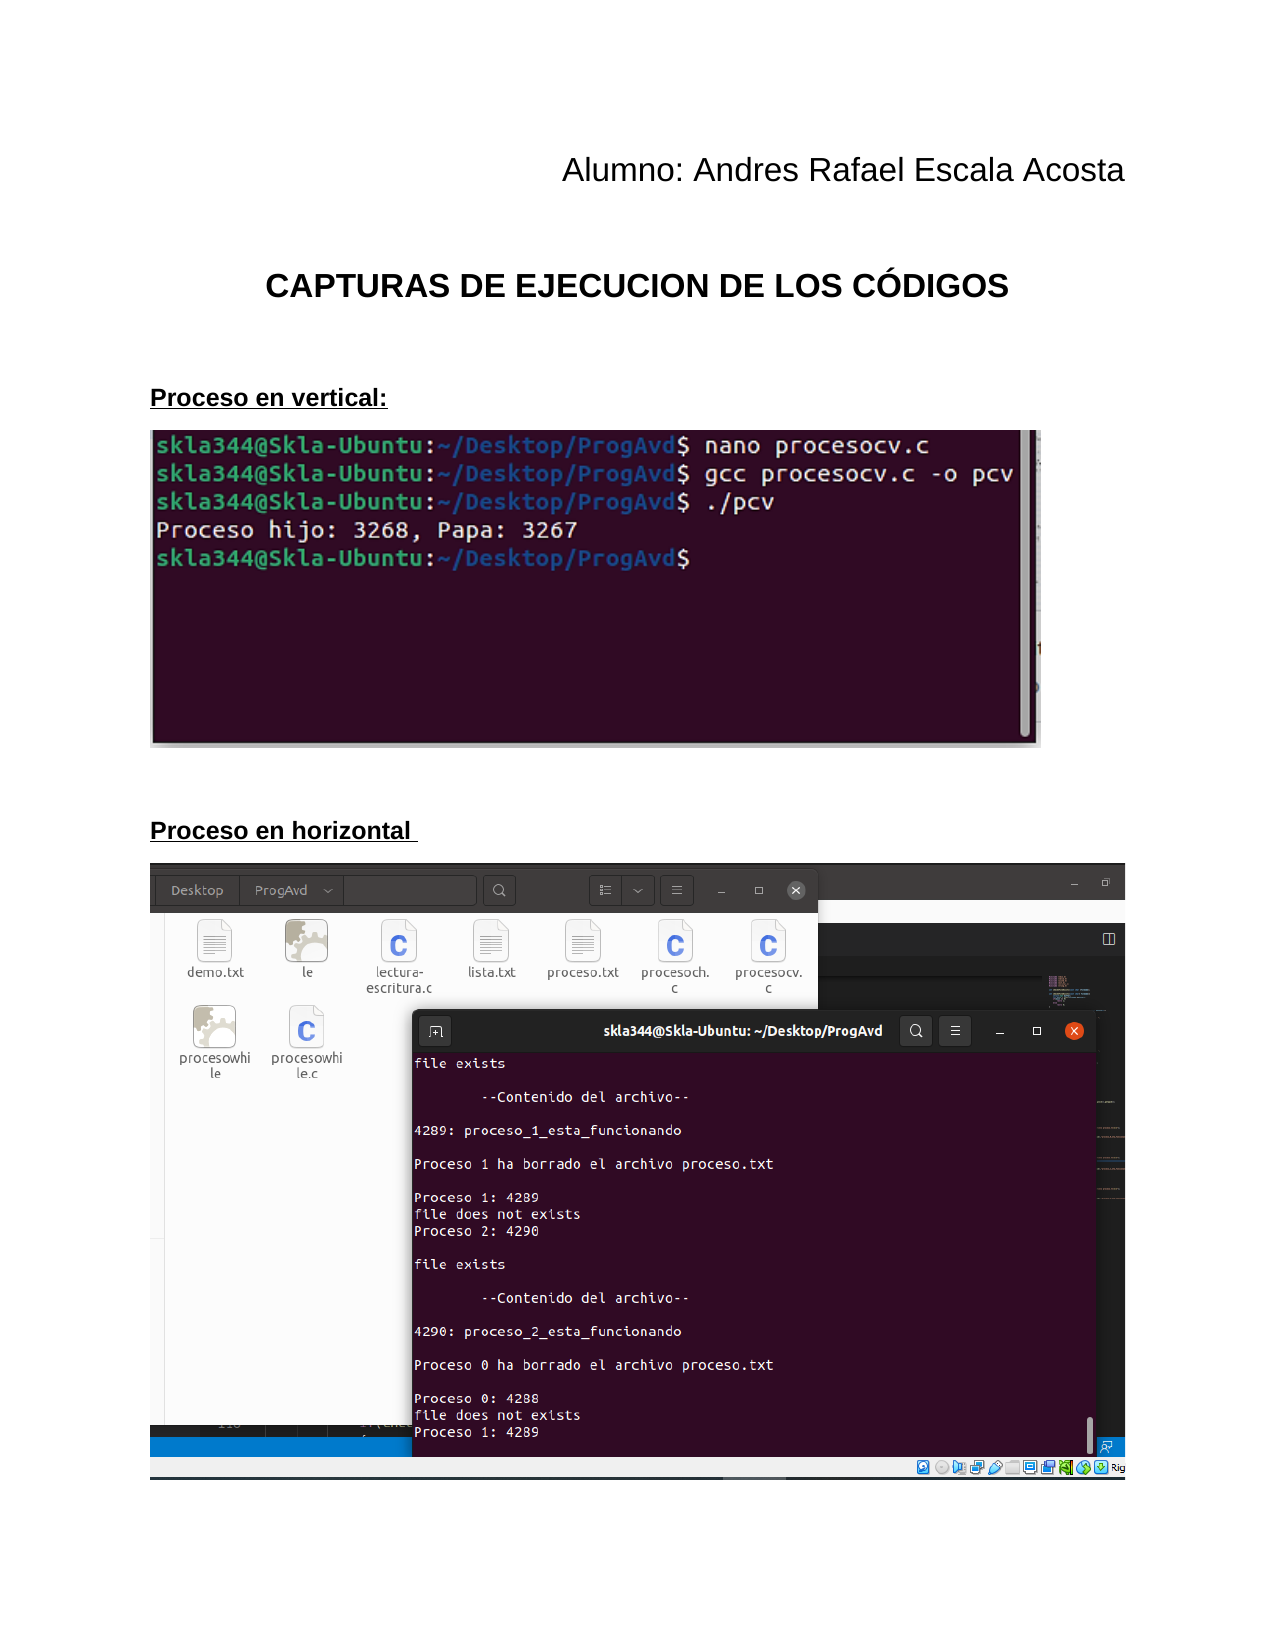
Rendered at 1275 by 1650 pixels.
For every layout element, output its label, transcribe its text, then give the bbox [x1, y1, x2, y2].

text Proceso en horizontal [150, 816, 1125, 844]
picture [150, 430, 1041, 748]
picture [150, 863, 1125, 1480]
text CAPTURAS DE EJECUCION DE LOS CÓDIGOS [150, 266, 1125, 305]
text Proceso en vertical: [150, 382, 1125, 411]
text Alumno: Andres Rafael Escala Acosta [150, 150, 1125, 188]
